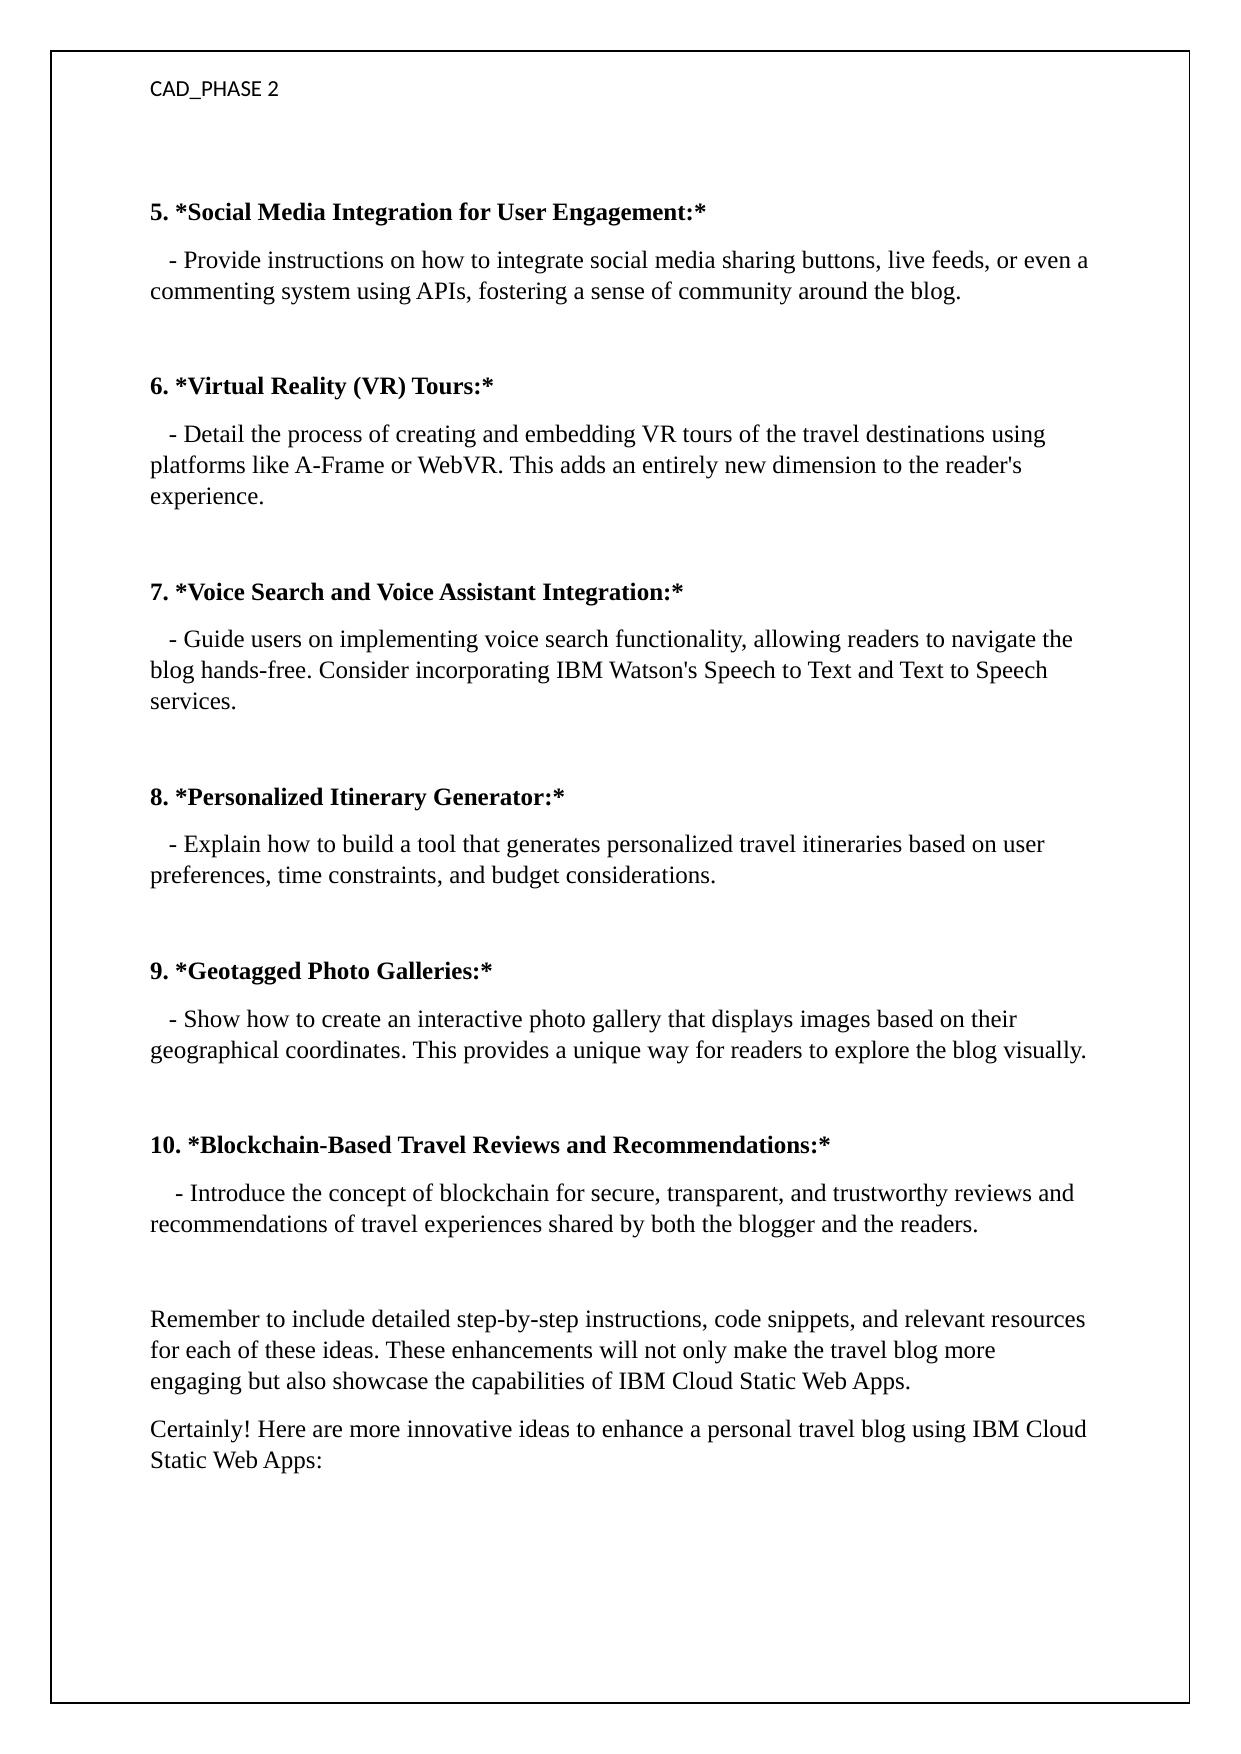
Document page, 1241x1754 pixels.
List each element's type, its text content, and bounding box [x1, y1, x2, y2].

text 10. *Blockchain-Based Travel Reviews and Recommendations:* [150, 1130, 1090, 1159]
text 5. *Social Media Integration for User Engagement:* [150, 197, 1090, 226]
text 8. *Personalized Itinerary Generator:* [150, 782, 1090, 811]
text Certainly! Here are more innovative ideas to enhance a personal travel blog using IBM Cloud Static Web Apps: [150, 1414, 1090, 1474]
text 7. *Voice Search and Voice Assistant Integration:* [150, 577, 1090, 605]
text - Introduce the concept of blockchain for secure, transparent, and trustworthy reviews and recommendations of travel experiences shared by both the blogger and the readers. [150, 1178, 1090, 1238]
text - Guide users on implementing voice search functionality, allowing readers to navigate the blog hands-free. Consider incorporating IBM Watson's Speech to Text and Text to Speech services. [150, 624, 1090, 715]
text - Provide instructions on how to integrate social media sharing buttons, live feeds, or even a commenting system using APIs, fostering a sense of community around the blog. [150, 245, 1090, 305]
text - Explain how to build a tool that generates personalized travel itineraries based on user preferences, time constraints, and budget considerations. [150, 829, 1090, 889]
text - Show how to create an interactive photo gallery that displays images based on their geographical coordinates. This provides a unique way for readers to explore the blog visually. [150, 1004, 1090, 1063]
text 6. *Virtual Reality (VR) Tours:* [150, 371, 1090, 400]
text Remember to include detailed step-by-step instructions, code snippets, and relevant resources for each of these ideas. These enhancements will not only make the travel blog more engaging but also showcase the capabilities of IBM Cloud Static Web Apps. [150, 1304, 1090, 1395]
text - Detail the process of creating and embedding VR tours of the travel destinations using platforms like A-Frame or WebVR. This adds an entirely new dimension to the reader's experience. [150, 419, 1090, 510]
text 9. *Geotagged Photo Galleries:* [150, 956, 1090, 985]
